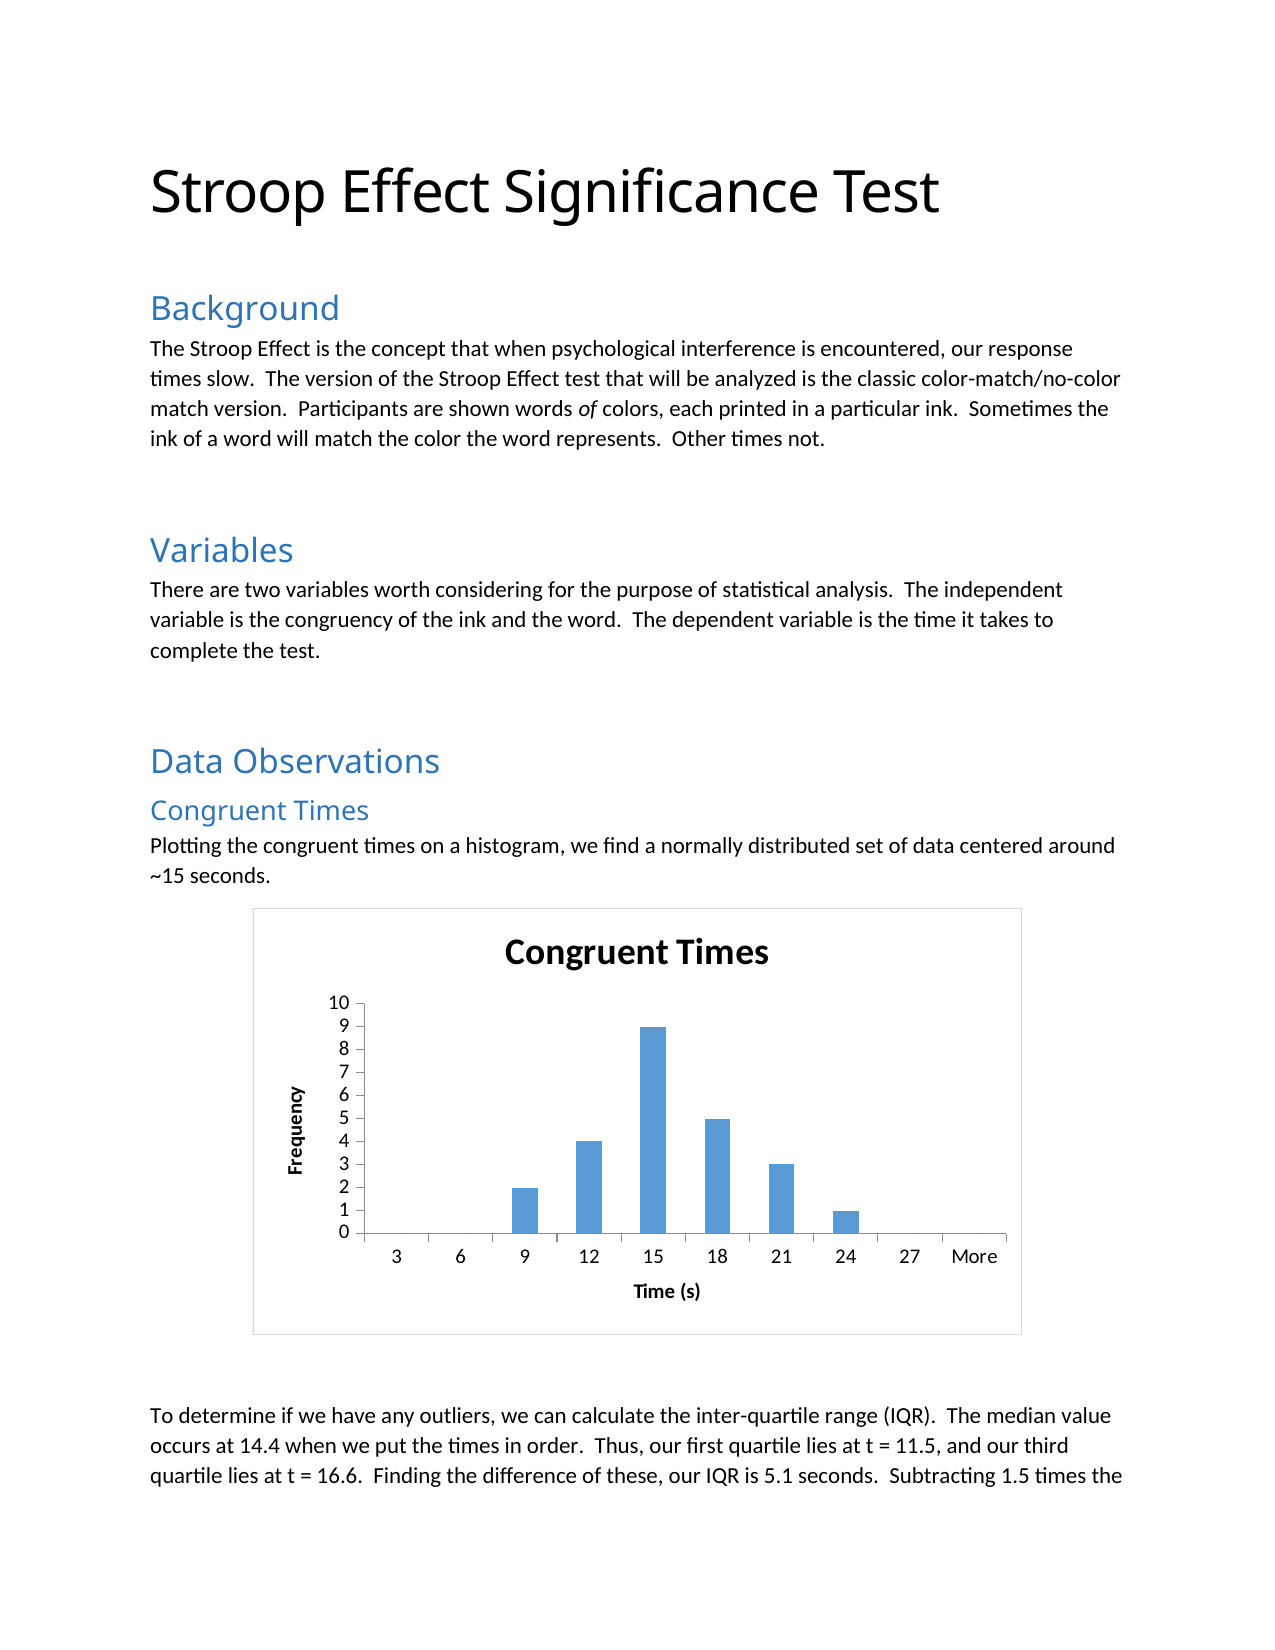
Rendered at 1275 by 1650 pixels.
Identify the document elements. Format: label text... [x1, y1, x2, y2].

text There are two variables worth considering for the purpose of statistical analysis. The independent variable is the congruency of the ink and the word. The dependent variable is the time it takes to complete the test. [150, 575, 1125, 664]
subtitle Data Observations [150, 738, 1125, 783]
text Plotting the congruent times on a histogram, we find a normally distributed set of data centered around ~15 seconds. [150, 831, 1125, 889]
text The Stroop Effect is the concept that when psychological interference is encountered, our response times slow. The version of the Stroop Effect test that will be analyzed is the classic color-match/no-color match version. Participants are shown words of colors, each printed in a particular ink. Sometimes the ink of a word will match the color the word represents. Other times not. [150, 334, 1125, 452]
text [150, 1401, 1125, 1489]
subtitle Variables [150, 526, 1125, 572]
subtitle Background [150, 285, 1125, 330]
subtitle Congruent Times [150, 791, 1125, 828]
title Stroop Effect Significance Test [150, 150, 1125, 229]
